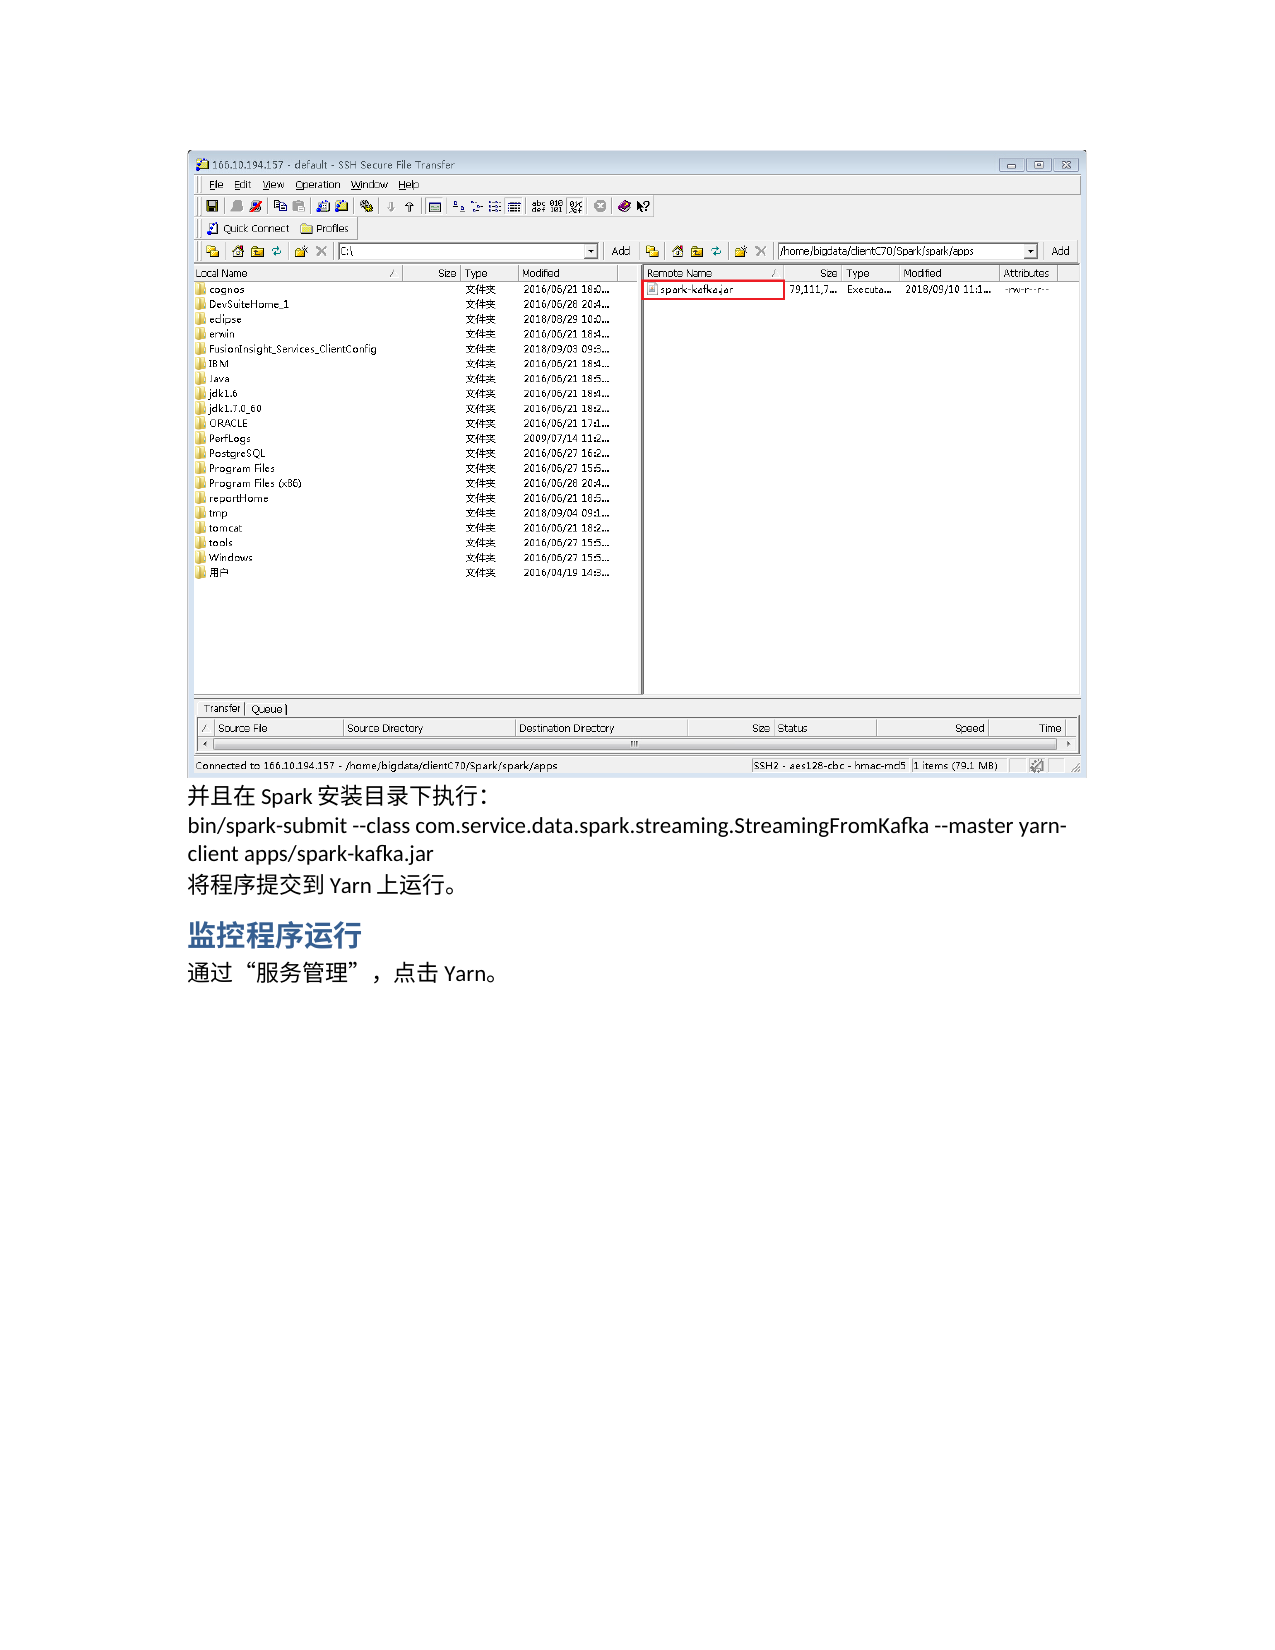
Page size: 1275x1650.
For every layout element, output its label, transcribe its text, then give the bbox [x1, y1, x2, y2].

text 并且在Spark安装目录下执行： [187, 778, 1087, 811]
picture [187, 150, 1087, 778]
subtitle 监控程序运行 [187, 913, 1087, 955]
text 通过“服务管理”，点击Yarn。 [187, 955, 1087, 988]
text 将程序提交到Yarn上运行。 [187, 867, 1087, 900]
text bin/spark-submit --class com.service.data.spark.streaming.StreamingFromKafka --master yarn-client apps/spark-kafka.jar [187, 811, 1087, 867]
